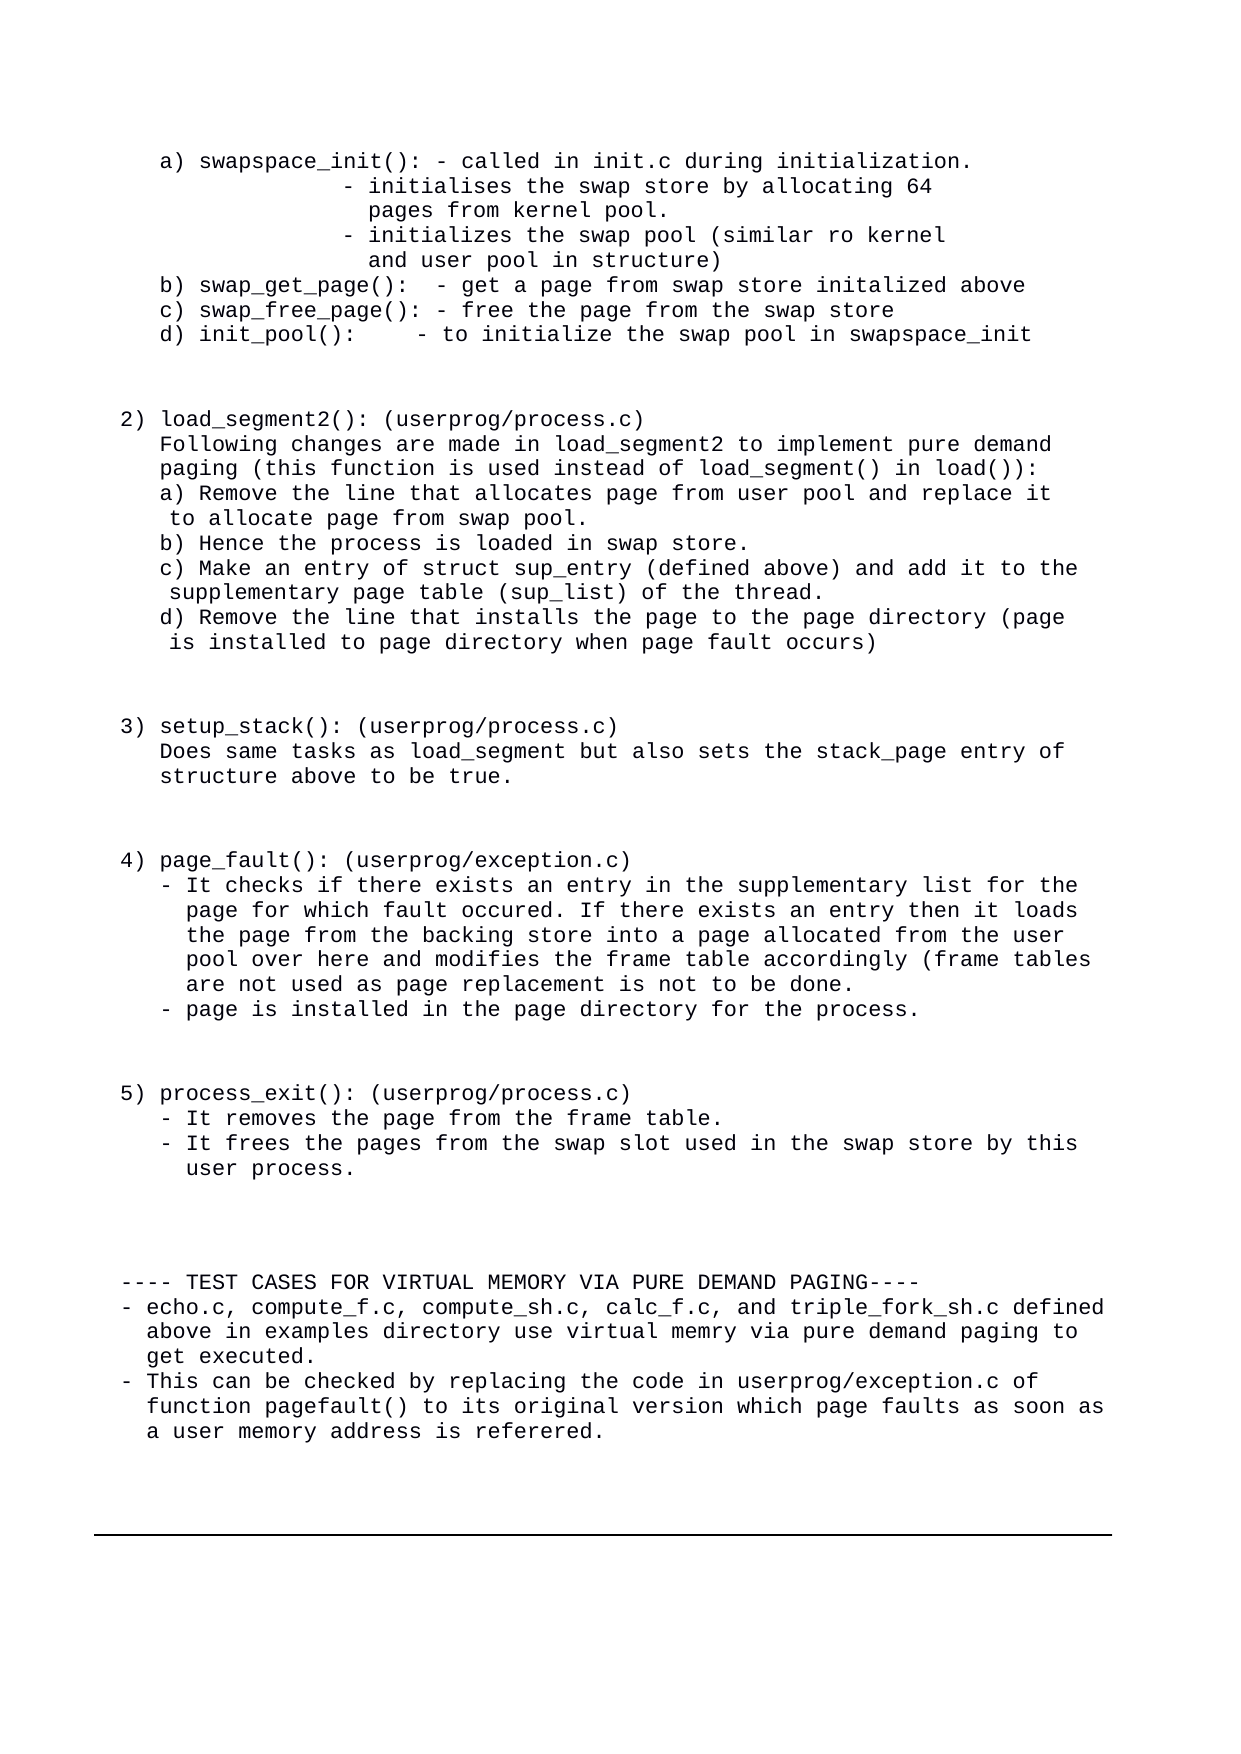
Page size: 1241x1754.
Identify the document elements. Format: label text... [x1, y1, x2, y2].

text the page from the backing store into a page allocated from the user [94, 924, 1112, 948]
text a) swapspace_init(): - called in init.c during initialization. [94, 150, 1112, 175]
text paging (this function is used instead of load_segment() in load()): [94, 457, 1112, 482]
text to allocate page from swap pool. [94, 507, 1112, 532]
text is installed to page directory when page fault occurs) [94, 631, 1112, 656]
text Following changes are made in load_segment2 to implement pure demand [94, 433, 1112, 457]
text - It frees the pages from the swap slot used in the swap store by this [94, 1132, 1112, 1157]
text structure above to be true. [94, 765, 1112, 790]
text and user pool in structure) [94, 249, 1112, 274]
text b) swap_get_page(): - get a page from swap store initalized above [94, 274, 1112, 299]
text 4) page_fault(): (userprog/exception.c) [94, 849, 1112, 874]
text - page is installed in the page directory for the process. [94, 998, 1112, 1023]
text - It checks if there exists an entry in the supplementary list for the [94, 874, 1112, 899]
text are not used as page replacement is not to be done. [94, 973, 1112, 998]
text c) Make an entry of struct sup_entry (defined above) and add it to the [94, 557, 1112, 581]
text 2) load_segment2(): (userprog/process.c) [94, 408, 1112, 433]
text function pagefault() to its original version which page faults as soon as [94, 1395, 1112, 1420]
text a) Remove the line that allocates page from user pool and replace it [94, 482, 1112, 507]
text b) Hence the process is loaded in swap store. [94, 532, 1112, 557]
text - It removes the page from the frame table. [94, 1107, 1112, 1132]
text 5) process_exit(): (userprog/process.c) [94, 1082, 1112, 1107]
text pool over here and modifies the frame table accordingly (frame tables [94, 948, 1112, 973]
text d) init_pool(): - to initialize the swap pool in swapspace_init [94, 323, 1112, 348]
text above in examples directory use virtual memry via pure demand paging to [94, 1321, 1112, 1345]
text - echo.c, compute_f.c, compute_sh.c, calc_f.c, and triple_fork_sh.c defined [94, 1296, 1112, 1321]
text - initializes the swap pool (similar ro kernel [94, 224, 1112, 249]
text supplementary page table (sup_list) of the thread. [94, 581, 1112, 606]
text pages from kernel pool. [94, 199, 1112, 224]
text page for which fault occured. If there exists an entry then it loads [94, 899, 1112, 924]
text Does same tasks as load_segment but also sets the stack_page entry of [94, 740, 1112, 765]
text - This can be checked by replacing the code in userprog/exception.c of [94, 1370, 1112, 1395]
text c) swap_free_page(): - free the page from the swap store [94, 299, 1112, 323]
text get executed. [94, 1345, 1112, 1370]
text ---- TEST CASES FOR VIRTUAL MEMORY VIA PURE DEMAND PAGING---- [94, 1271, 1112, 1296]
text d) Remove the line that installs the page to the page directory (page [94, 606, 1112, 631]
text 3) setup_stack(): (userprog/process.c) [94, 715, 1112, 740]
text - initialises the swap store by allocating 64 [94, 175, 1112, 199]
text user process. [94, 1157, 1112, 1182]
text a user memory address is referered. [94, 1420, 1112, 1444]
